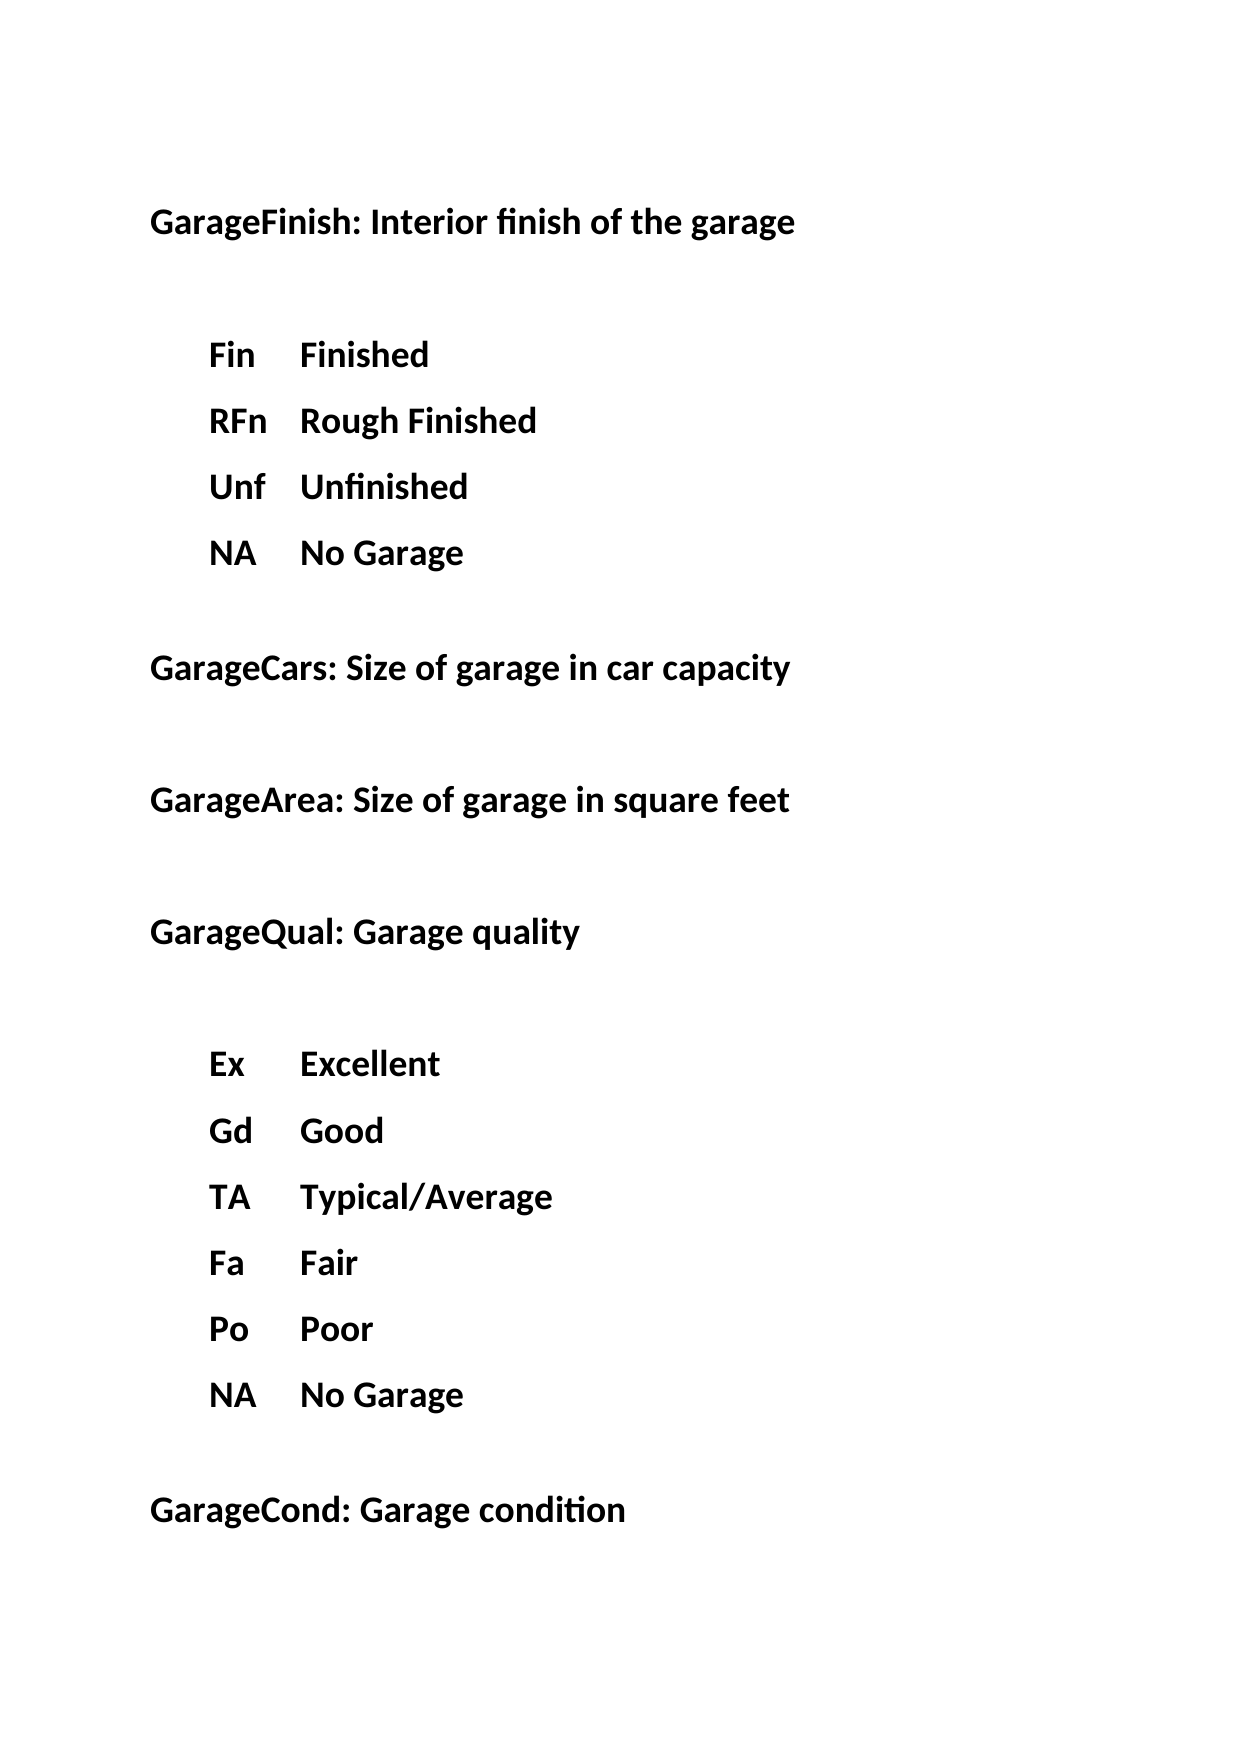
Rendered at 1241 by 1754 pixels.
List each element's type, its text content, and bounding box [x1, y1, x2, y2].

text Po Poor [150, 1305, 1090, 1351]
text Unf Unfinished [150, 463, 1090, 509]
text Fa Fair [150, 1239, 1090, 1285]
text GarageCond: Garage condition [150, 1486, 1090, 1531]
text NA No Garage [150, 529, 1090, 575]
text RFn Rough Finished [150, 397, 1090, 443]
text GarageQual: Garage quality [150, 908, 1090, 954]
text Ex Excellent [150, 1040, 1090, 1086]
text NA No Garage [150, 1371, 1090, 1417]
text Fin Finished [150, 331, 1090, 376]
text GarageFinish: Interior finish of the garage [150, 198, 1090, 244]
text GarageCars: Size of garage in car capacity [150, 643, 1090, 689]
text Gd Good [150, 1107, 1090, 1152]
text TA Typical/Average [150, 1173, 1090, 1218]
text GarageArea: Size of garage in square feet [150, 776, 1090, 822]
